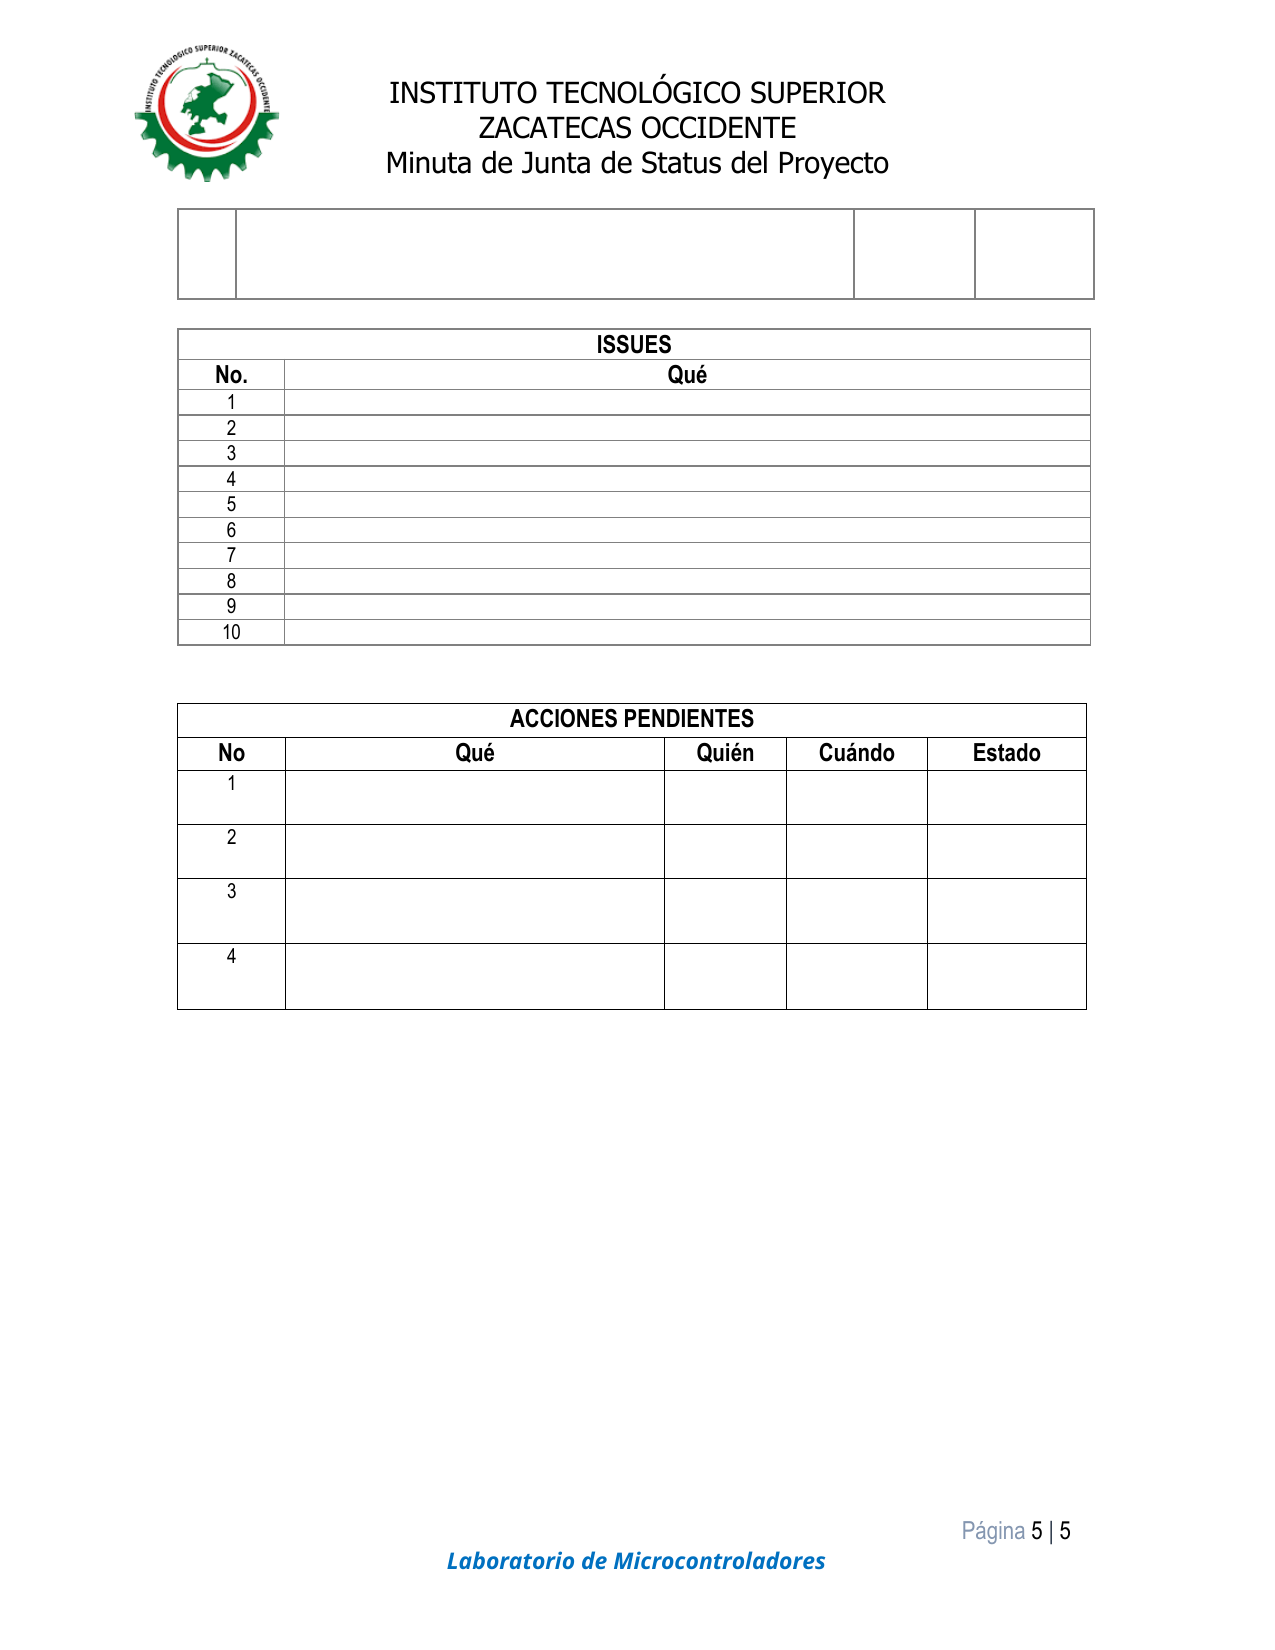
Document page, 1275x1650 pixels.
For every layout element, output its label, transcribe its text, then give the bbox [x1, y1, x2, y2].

table_cell 4 [178, 944, 285, 1008]
table_cell 2 [178, 825, 285, 878]
table_cell [787, 825, 927, 878]
table_cell [665, 771, 786, 824]
table_cell [285, 518, 1090, 542]
table_cell 9 [179, 595, 284, 618]
table_cell [285, 416, 1090, 440]
table_cell [787, 879, 927, 943]
table_cell [976, 210, 1093, 298]
table_cell [286, 944, 664, 1008]
table_cell [787, 771, 927, 824]
table_cell 3 [179, 441, 284, 465]
table_cell [665, 825, 786, 878]
table_cell Cuándo [787, 738, 927, 770]
table_cell [285, 620, 1090, 644]
table_cell [665, 944, 786, 1008]
table_cell [787, 944, 927, 1008]
table_cell 5 [179, 492, 284, 516]
table_cell No. [179, 360, 284, 389]
table_cell [285, 595, 1090, 618]
table_cell Quién [665, 738, 786, 770]
table_cell [285, 467, 1090, 491]
picture [134, 45, 280, 182]
table_cell 7 [179, 543, 284, 567]
table_cell [285, 492, 1090, 516]
table_cell 10 [179, 620, 284, 644]
table_header ACCIONES PENDIENTES [178, 704, 1086, 737]
table_cell Estado [928, 738, 1086, 770]
table_cell No [178, 738, 285, 770]
table_cell 4 [179, 467, 284, 491]
table_cell [285, 441, 1090, 465]
table_cell Qué [286, 738, 664, 770]
table_cell [286, 771, 664, 824]
table_cell [665, 879, 786, 943]
table_cell [928, 879, 1086, 943]
table_cell [285, 569, 1090, 593]
table_cell 1 [178, 771, 285, 824]
table_cell [286, 825, 664, 878]
table_cell [179, 210, 235, 298]
table_cell 2 [179, 416, 284, 440]
table_cell [285, 543, 1090, 567]
table_cell [928, 944, 1086, 1008]
table_cell 6 [179, 518, 284, 542]
table_cell 3 [178, 879, 285, 943]
table_cell 8 [179, 569, 284, 593]
table_cell [928, 771, 1086, 824]
table_cell [285, 390, 1090, 414]
table_cell [286, 879, 664, 943]
table_cell 1 [179, 390, 284, 414]
table_cell Qué [285, 360, 1090, 389]
table_cell [855, 210, 974, 298]
table_cell [237, 210, 853, 298]
table_header ISSUES [179, 330, 1090, 358]
table_cell [928, 825, 1086, 878]
